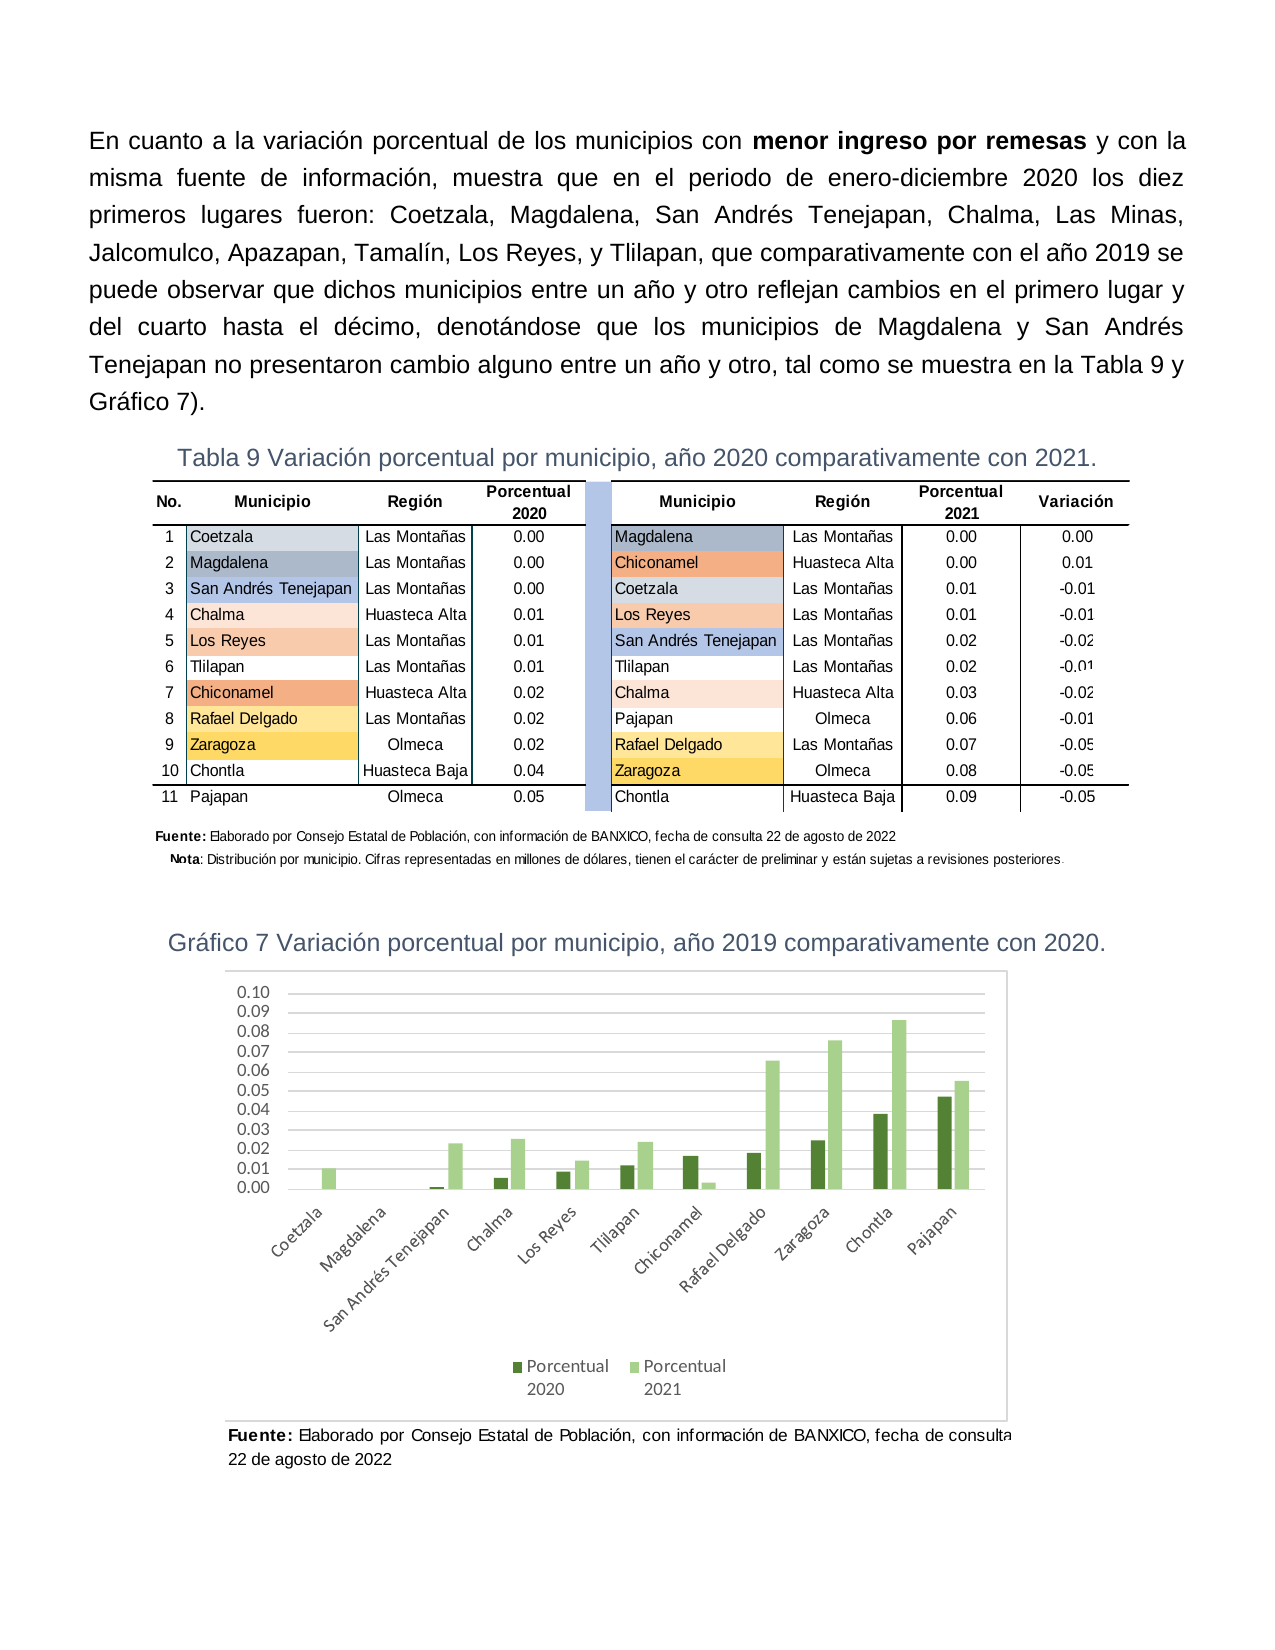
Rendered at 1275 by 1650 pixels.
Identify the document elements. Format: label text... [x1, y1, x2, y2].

text Tabla 9 Variación porcentual por municipio, año 2020 comparativamente con 2021. [89, 443, 1186, 472]
text Gráfico 7 Variación porcentual por municipio, año 2019 comparativamente con 2020. [89, 928, 1186, 957]
text En cuanto a la variación porcentual de los municipios con menor ingreso por remesas y con la misma fuente de información, muestra que en el periodo de enero-diciembre 2020 los diez primeros lugares fueron: Coetzala, Magdalena, San Andrés Tenejapan, Chalma, Las Minas, Jalcomulco, Apazapan, Tamalín, Los Reyes, y Tlilapan, que comparativamente con el año 2019 se puede observar que dichos municipios entre un año y otro reflejan cambios en el primero lugar y del cuarto hasta el décimo, denotándose que los municipios de Magdalena y San Andrés Tenejapan no presentaron cambio alguno entre un año y otro, tal como se muestra en la Tabla 9 y Gráfico 7). [89, 126, 1186, 416]
